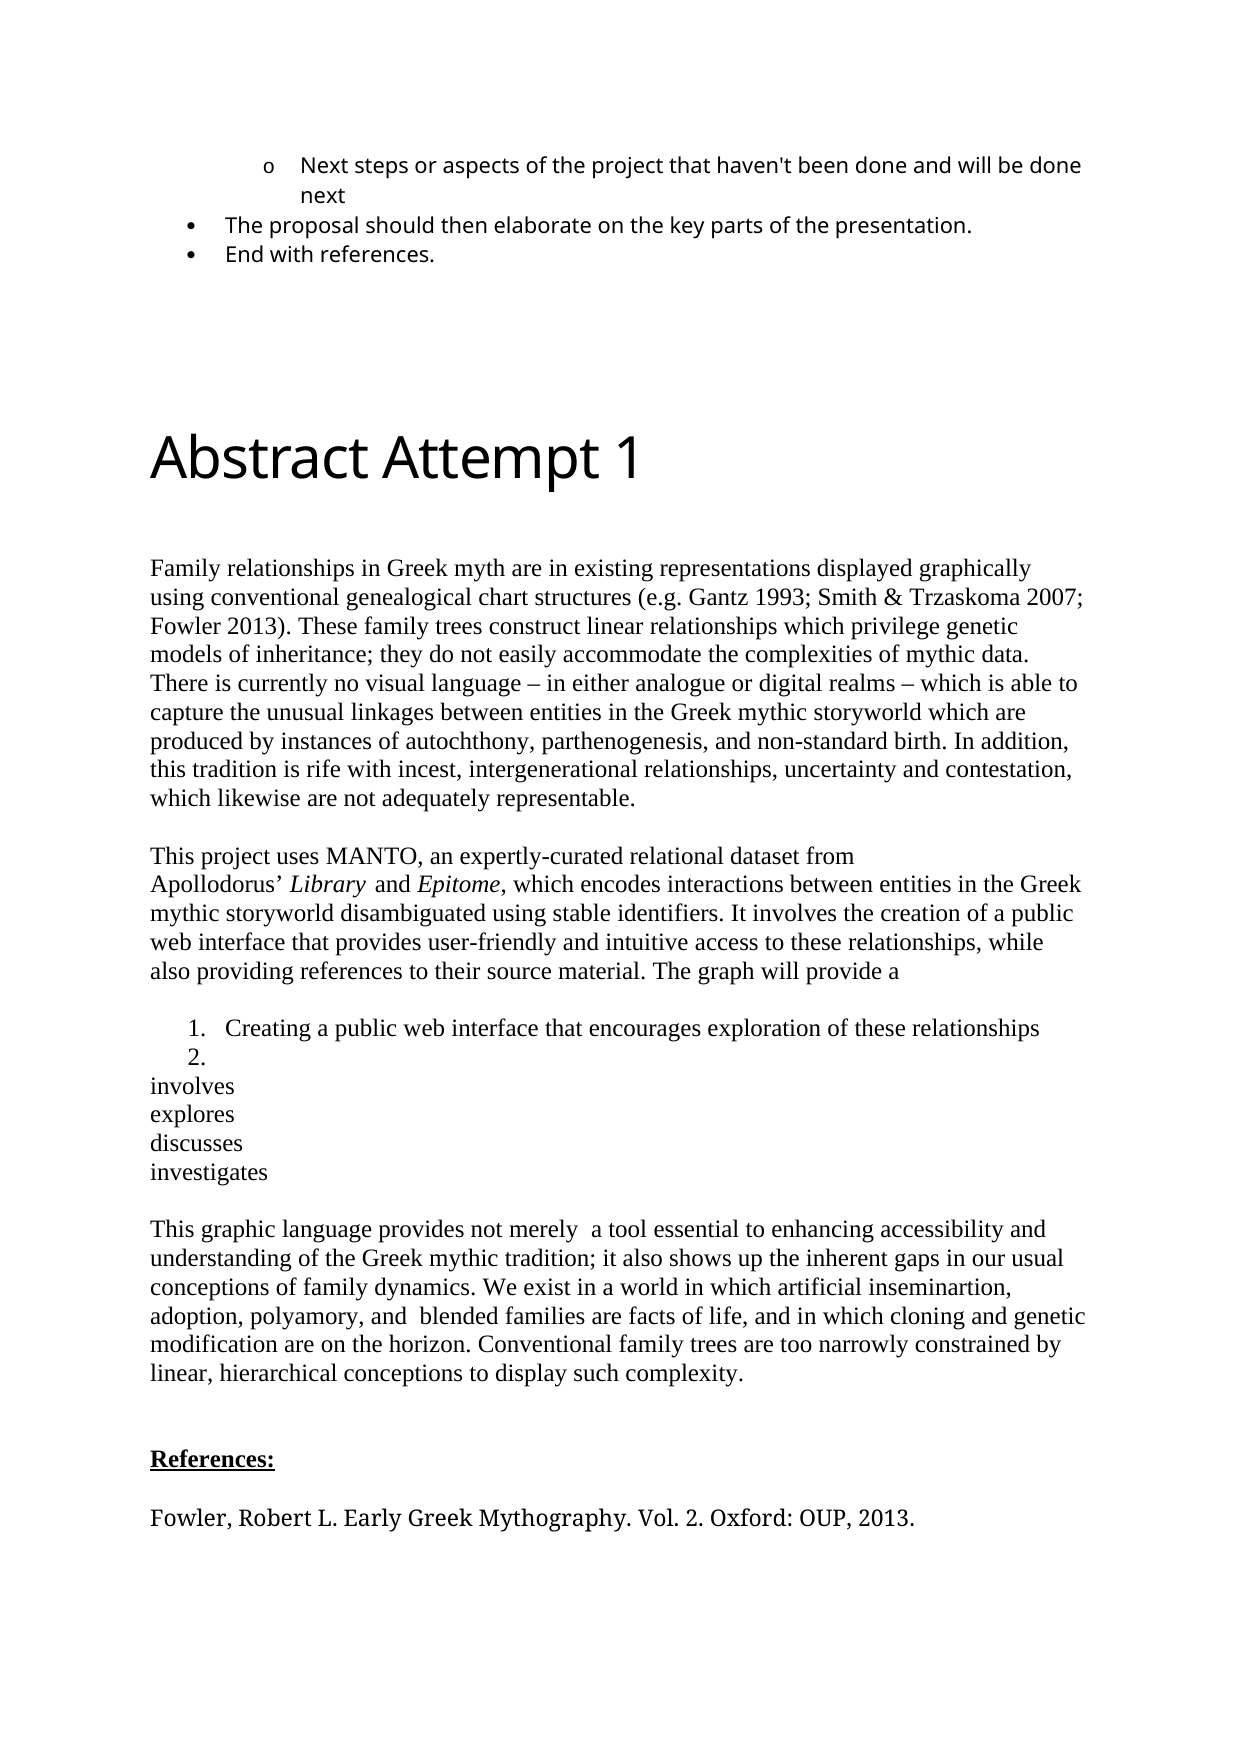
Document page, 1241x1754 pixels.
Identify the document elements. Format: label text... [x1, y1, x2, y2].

text investigates [150, 1157, 1090, 1186]
text Fowler, Robert L. Early Greek Mythography. Vol. 2. Oxford: OUP, 2013. [150, 1502, 1090, 1533]
text explores [150, 1099, 1090, 1128]
list Creating a public web interface that encourages exploration of these relationships [187, 1013, 1090, 1042]
text References: [150, 1444, 1090, 1473]
text This graphic language provides not merely a tool essential to enhancing accessibility and understanding of the Greek mythic tradition; it also shows up the inherent gaps in our usual conceptions of family dynamics. We exist in a world in which artificial inseminartion, adoption, polyamory, and blended families are facts of life, and in which cloning and genetic modification are on the horizon. Conventional family trees are too narrowly constrained by linear, hierarchical conceptions to display such complexity. [150, 1214, 1090, 1387]
title Abstract Attempt 1 [150, 416, 1090, 496]
list Next steps or aspects of the project that haven't been done and will be done next [262, 150, 1090, 209]
text discusses [150, 1128, 1090, 1157]
list End with references. [187, 239, 1090, 269]
text Family relationships in Greek myth are in existing representations displayed graphically using conventional genealogical chart structures (e.g. Gantz 1993; Smith & Trzaskoma 2007; Fowler 2013). These family trees construct linear relationships which privilege genetic models of inheritance; they do not easily accommodate the complexities of mythic data. There is currently no visual language – in either analogue or digital realms – which is able to capture the unusual linkages between entities in the Greek mythic storyworld which are produced by instances of autochthony, parthenogenesis, and non-standard birth. In addition, this tradition is rife with incest, intergenerational relationships, uncertainty and contestation, which likewise are not adequately representable. [150, 553, 1090, 812]
text involves [150, 1071, 1090, 1099]
text This project uses MANTO, an expertly-curated relational dataset from Apollodorus’ Library and Epitome, which encodes interactions between entities in the Greek mythic storyworld disambiguated using stable identifiers. It involves the creation of a public web interface that provides user-friendly and intuitive access to these relationships, while also providing references to their source material. The graph will provide a [150, 841, 1090, 984]
list The proposal should then elaborate on the key parts of the presentation. [187, 209, 1090, 239]
